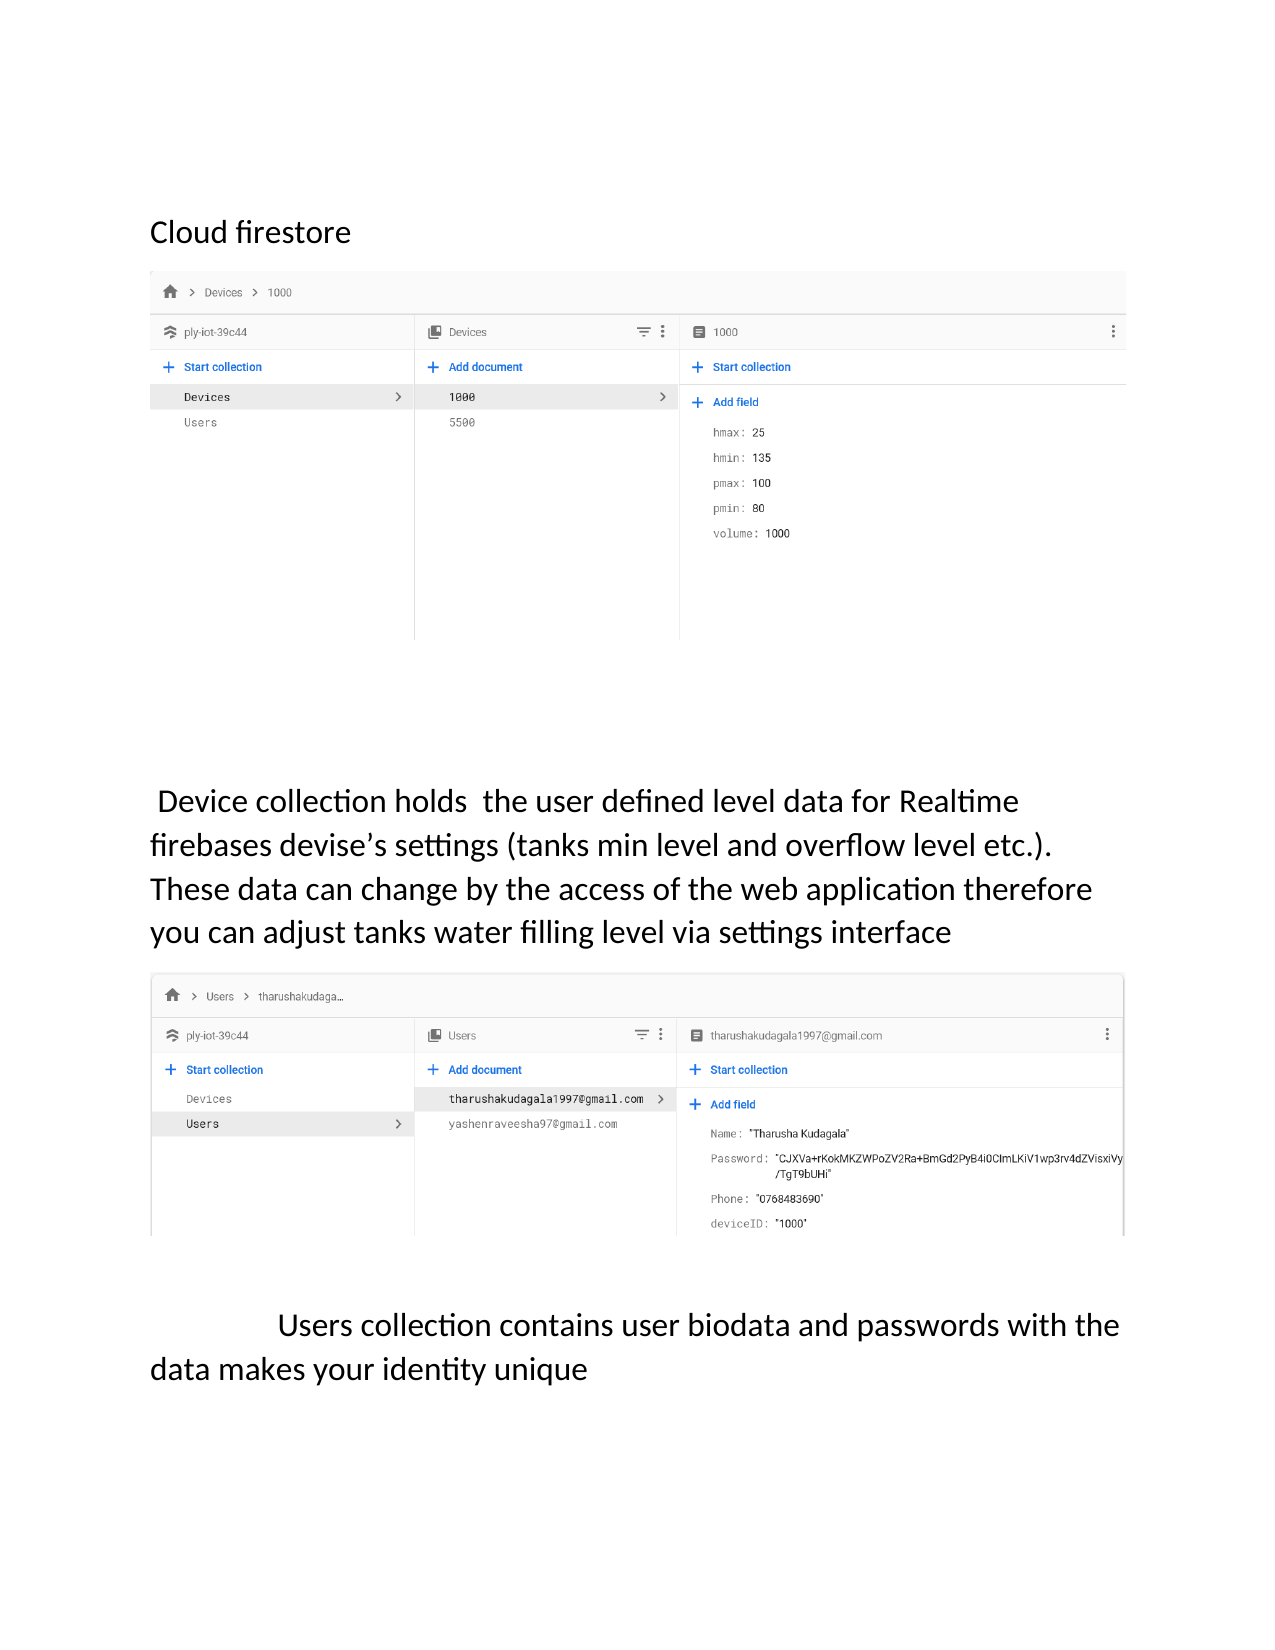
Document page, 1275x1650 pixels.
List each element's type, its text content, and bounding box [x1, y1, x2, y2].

picture [150, 972, 1125, 1236]
text Cloud firestore [150, 211, 1125, 251]
picture [150, 271, 1127, 640]
text Device collection holds the user defined level data for Realtime firebases devise’s settings (tanks min level and overflow level etc.). These data can change by the access of the web application therefore you can adjust tanks water filling level via settings interface [150, 779, 1125, 952]
text Users collection contains user biodata and passwords with the data makes your identity unique [150, 1304, 1125, 1388]
